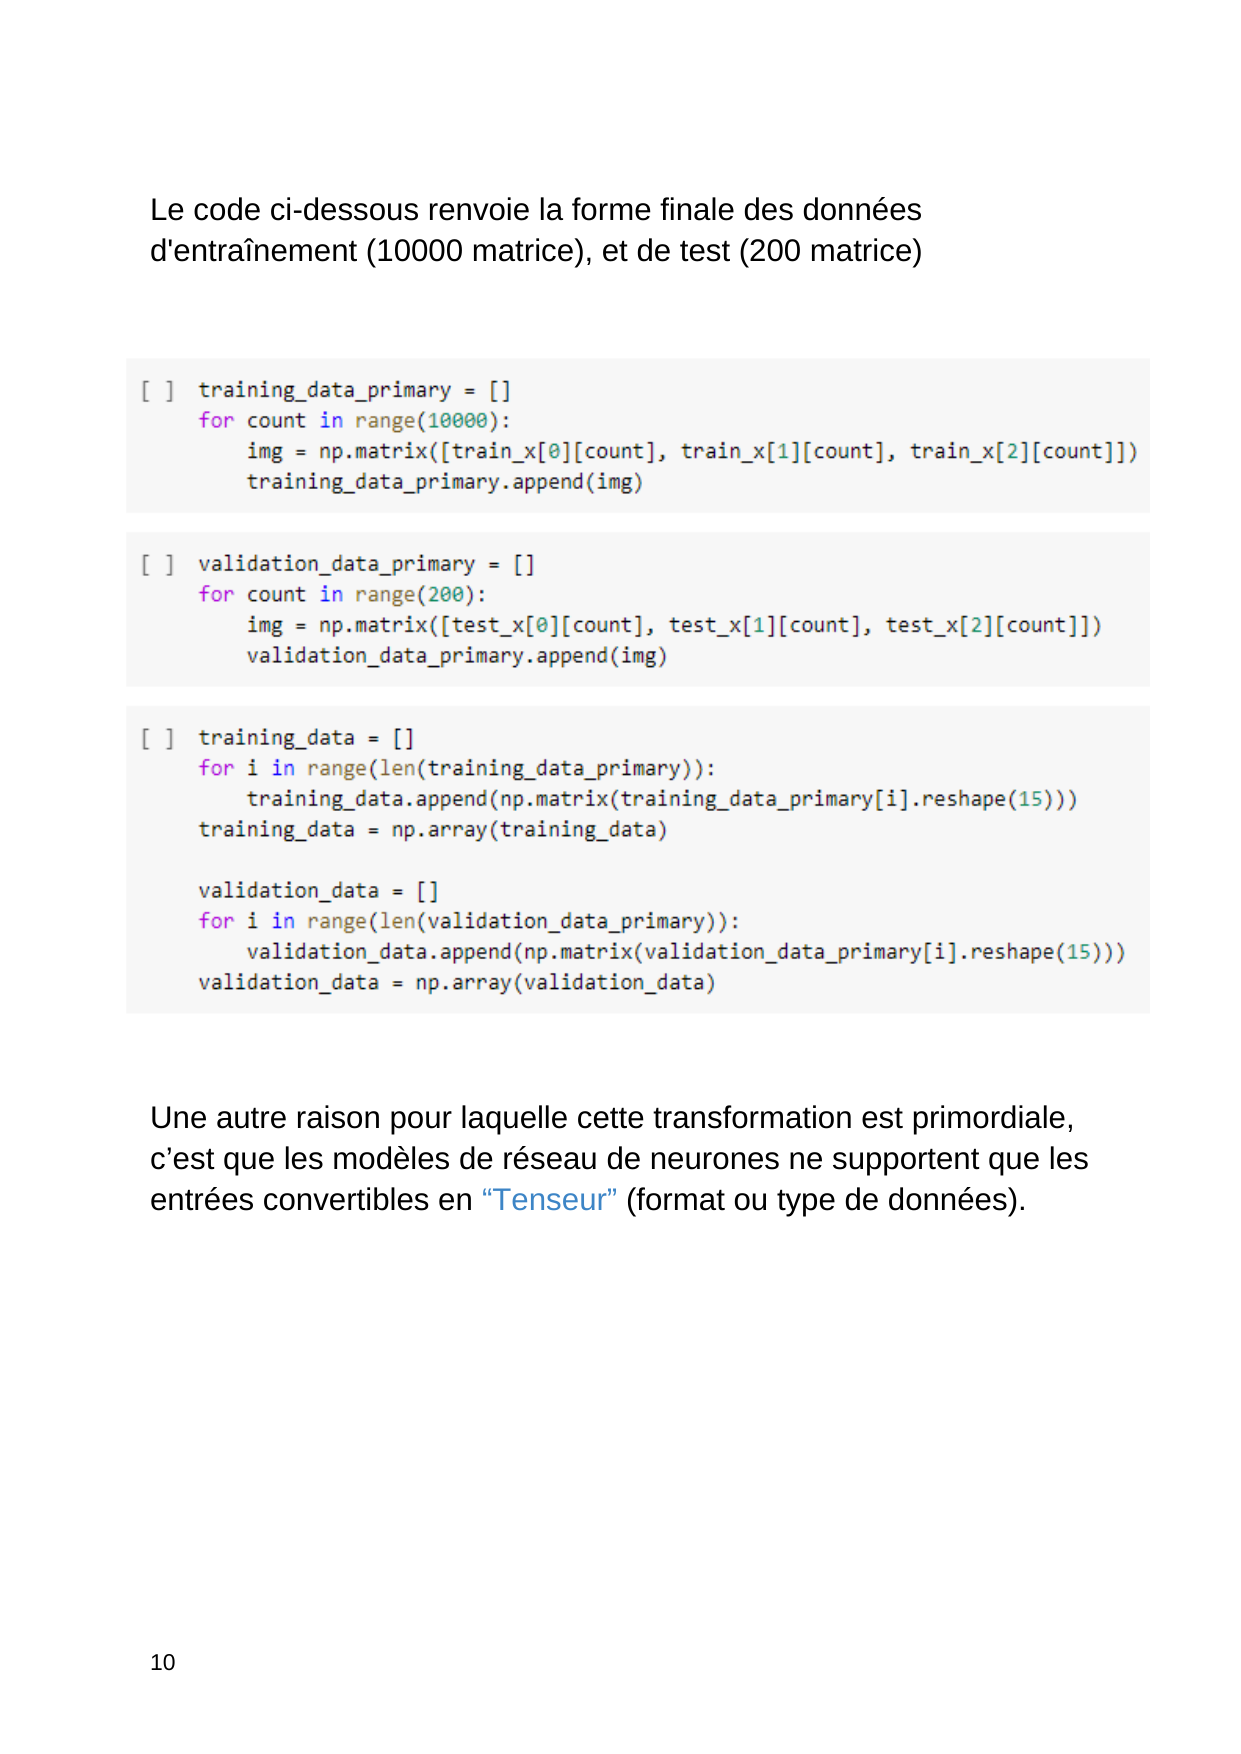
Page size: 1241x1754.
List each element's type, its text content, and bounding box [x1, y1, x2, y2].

text Une autre raison pour laquelle cette transformation est primordiale, c’est que les modèles de réseau de neurones ne supportent que les entrées convertibles en “Tenseur” (format ou type de données). [150, 1099, 1090, 1217]
picture [125, 357, 1150, 1017]
text Le code ci-dessous renvoie la forme finale des données d'entraînement (10000 matrice), et de test (200 matrice) [150, 191, 1090, 268]
